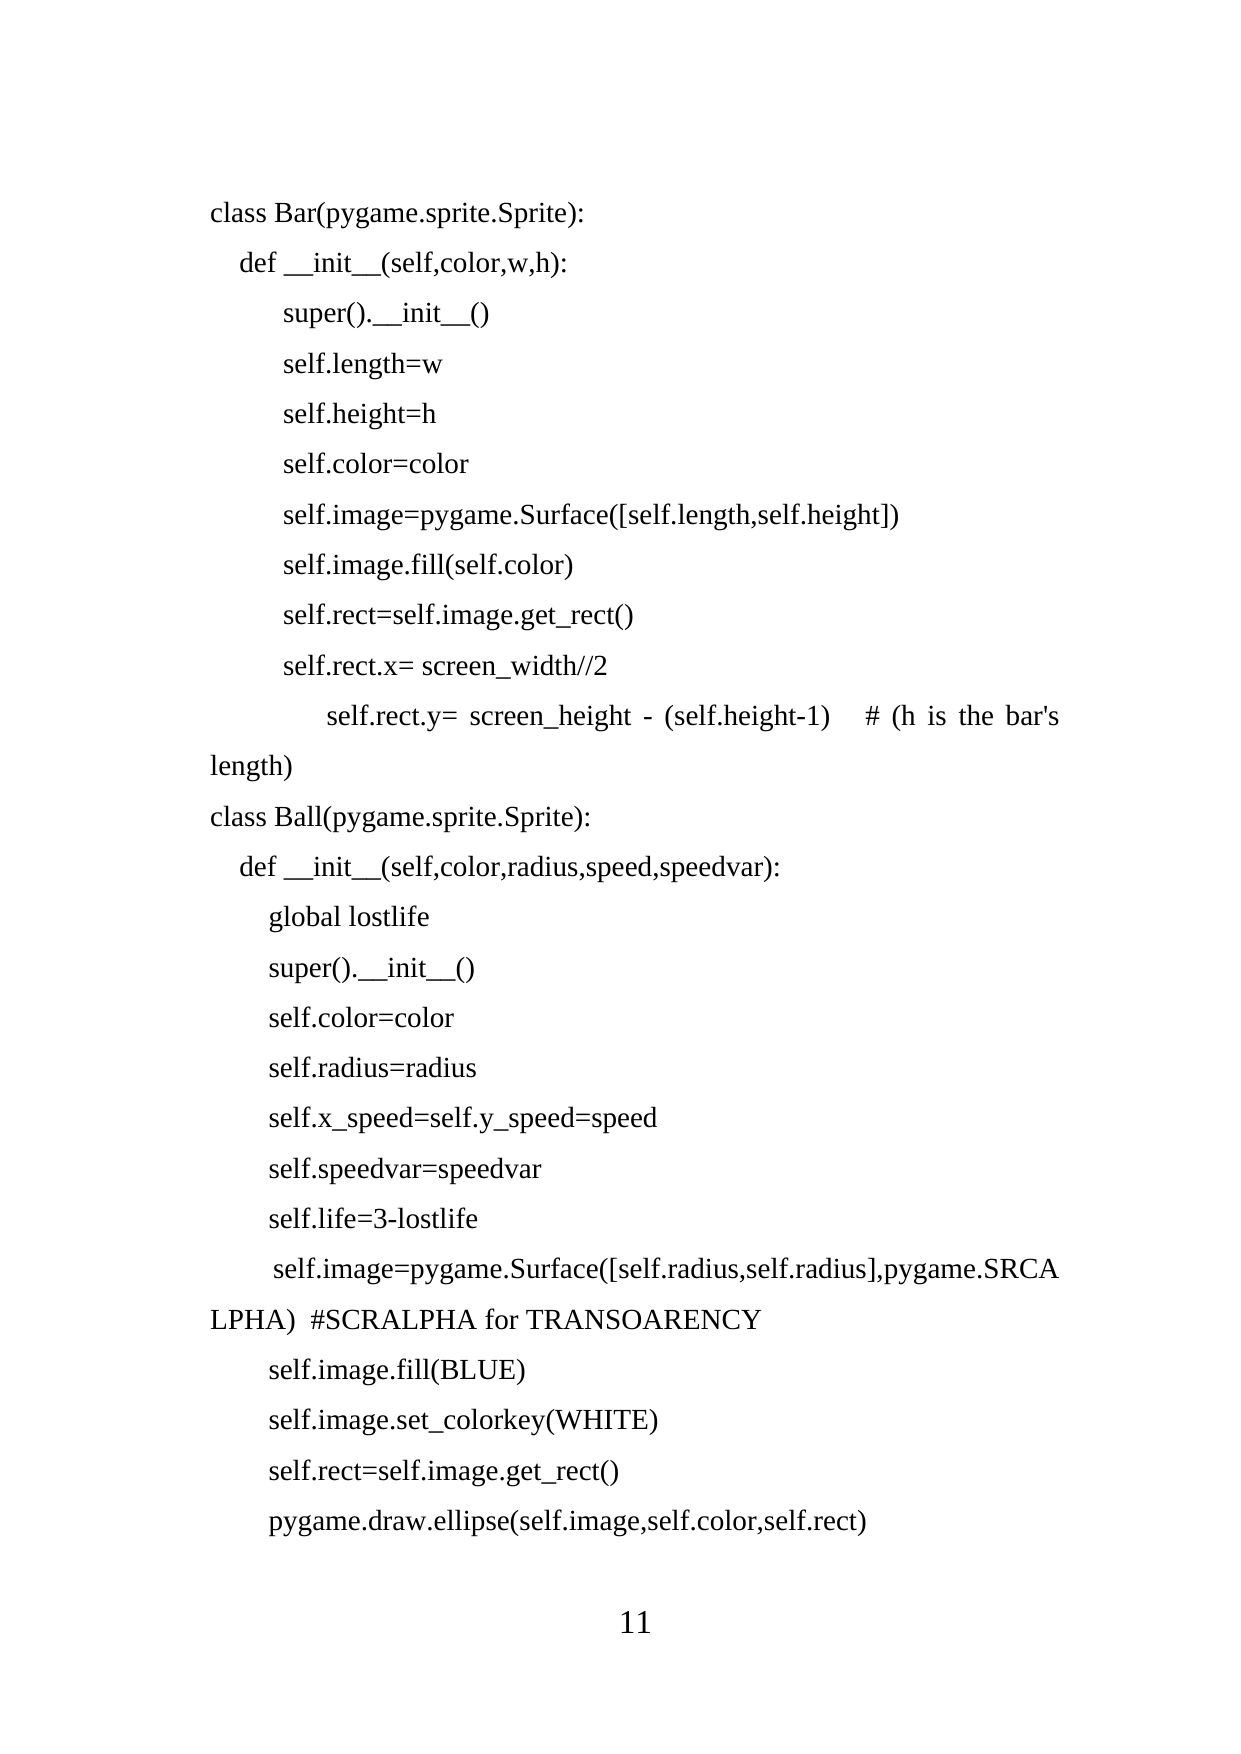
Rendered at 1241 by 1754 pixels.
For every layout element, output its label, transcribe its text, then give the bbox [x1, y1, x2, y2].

text self.length=w [210, 346, 1060, 379]
text def __init__(self,color,radius,speed,speedvar): [210, 849, 1060, 883]
text self.height=h [210, 396, 1060, 430]
text self.image.fill(BLUE) [210, 1352, 1060, 1386]
text self.rect.x= screen_width//2 [210, 648, 1060, 681]
text super().__init__() [210, 296, 1060, 329]
text def __init__(self,color,w,h): [210, 245, 1060, 279]
text class Ball(pygame.sprite.Sprite): [210, 799, 1060, 832]
text self.rect.y= screen_height - (self.height-1) # (h is the bar's length) [210, 698, 1060, 782]
text self.image.set_colorkey(WHITE) [210, 1402, 1060, 1436]
text self.x_speed=self.y_speed=speed [210, 1101, 1060, 1134]
text global lostlife [210, 899, 1060, 933]
text self.life=3-lostlife [210, 1201, 1060, 1235]
text self.image.fill(self.color) [210, 547, 1060, 581]
text self.rect=self.image.get_rect() [210, 1453, 1060, 1486]
text self.rect=self.image.get_rect() [210, 597, 1060, 631]
text self.image=pygame.Surface([self.length,self.height]) [210, 497, 1060, 530]
text self.radius=radius [210, 1050, 1060, 1084]
text self.color=color [210, 447, 1060, 480]
text self.color=color [210, 1000, 1060, 1033]
text pygame.draw.ellipse(self.image,self.color,self.rect) [210, 1503, 1060, 1537]
text super().__init__() [210, 950, 1060, 983]
text self.image=pygame.Surface([self.radius,self.radius],pygame.SRCALPHA) #SCRALPHA for TRANSOARENCY [210, 1252, 1060, 1335]
text self.speedvar=speedvar [210, 1151, 1060, 1184]
text class Bar(pygame.sprite.Sprite): [210, 195, 1060, 228]
